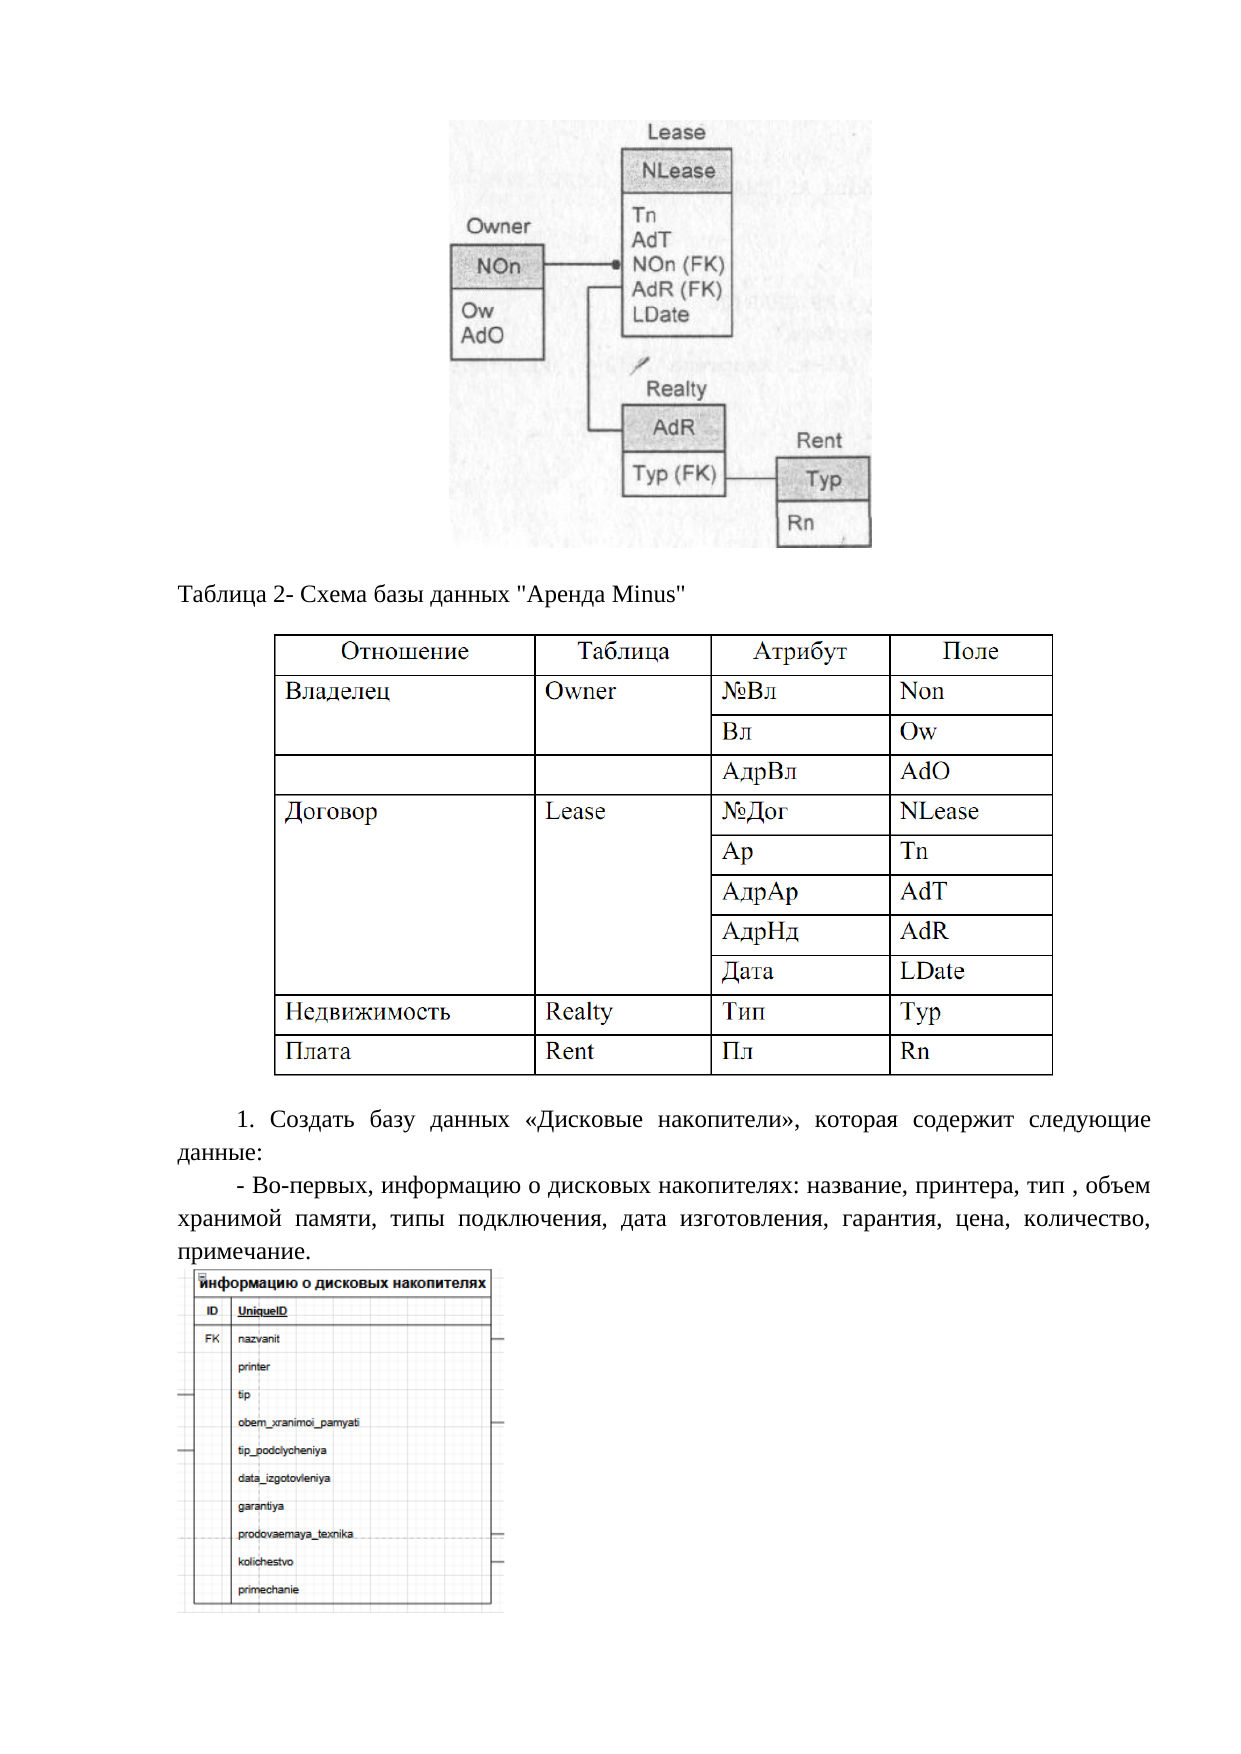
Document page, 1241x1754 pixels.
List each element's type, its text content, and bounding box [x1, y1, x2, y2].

picture [271, 633, 1057, 1080]
picture [445, 118, 884, 555]
picture [177, 1269, 505, 1613]
text 1. Создать базу данных «Дисковые накопители», которая содержит следующие данные: [177, 1104, 1152, 1166]
text - Во-первых, информацию о дисковых накопителях: название, принтера, тип , объем хранимой памяти, типы подключения, дата изготовления, гарантия, цена, количество, примечание. [177, 1170, 1152, 1265]
text Таблица 2- Схема базы данных "Аренда Minus" [177, 579, 1152, 608]
